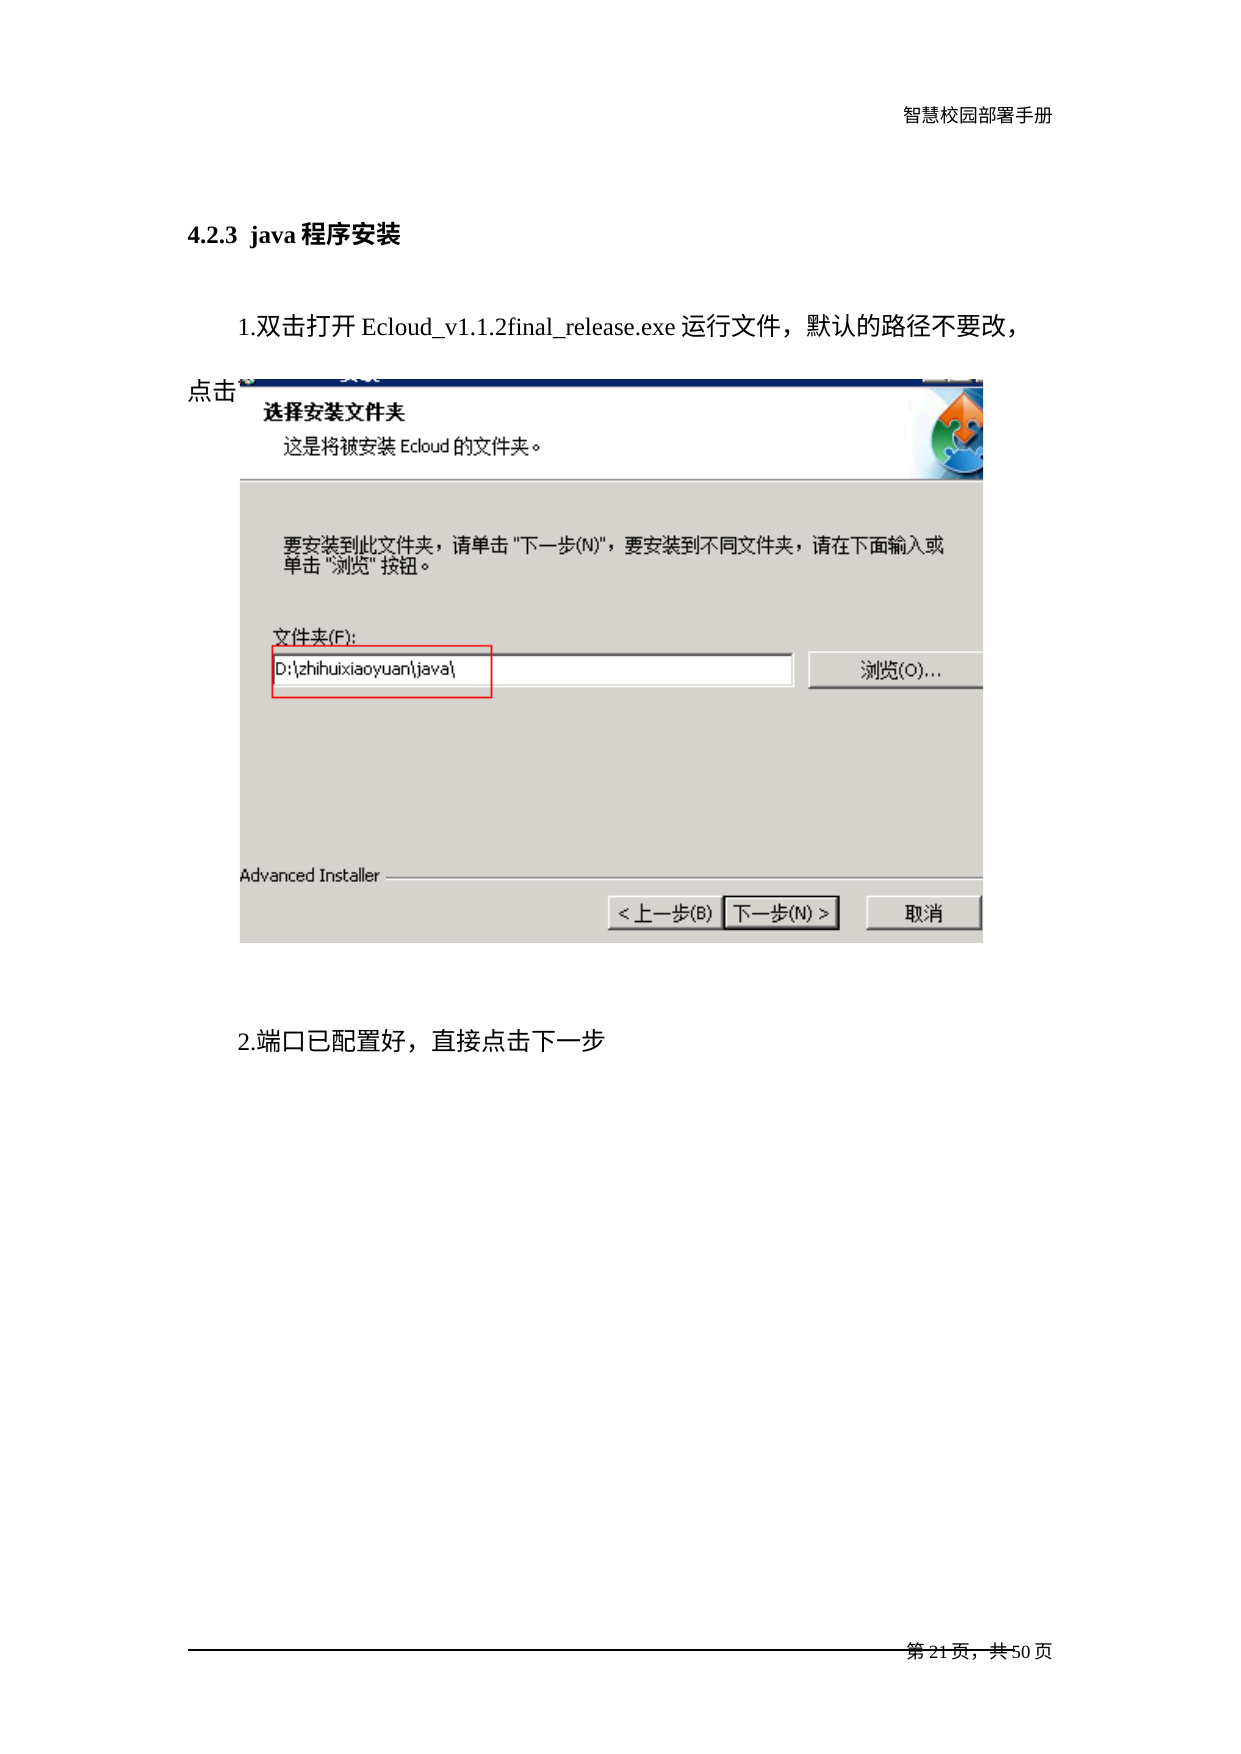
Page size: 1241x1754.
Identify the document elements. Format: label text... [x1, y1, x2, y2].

text 2.端口已配置好，直接点击下一步 [187, 1007, 1053, 1072]
text 1.双击打开Ecloud_v1.1.2final_release.exe运行文件，默认的路径不要改，点击下一步 [187, 292, 1053, 422]
subtitle 4.2.3 java程序安装 [187, 200, 1053, 265]
picture [239, 379, 984, 943]
